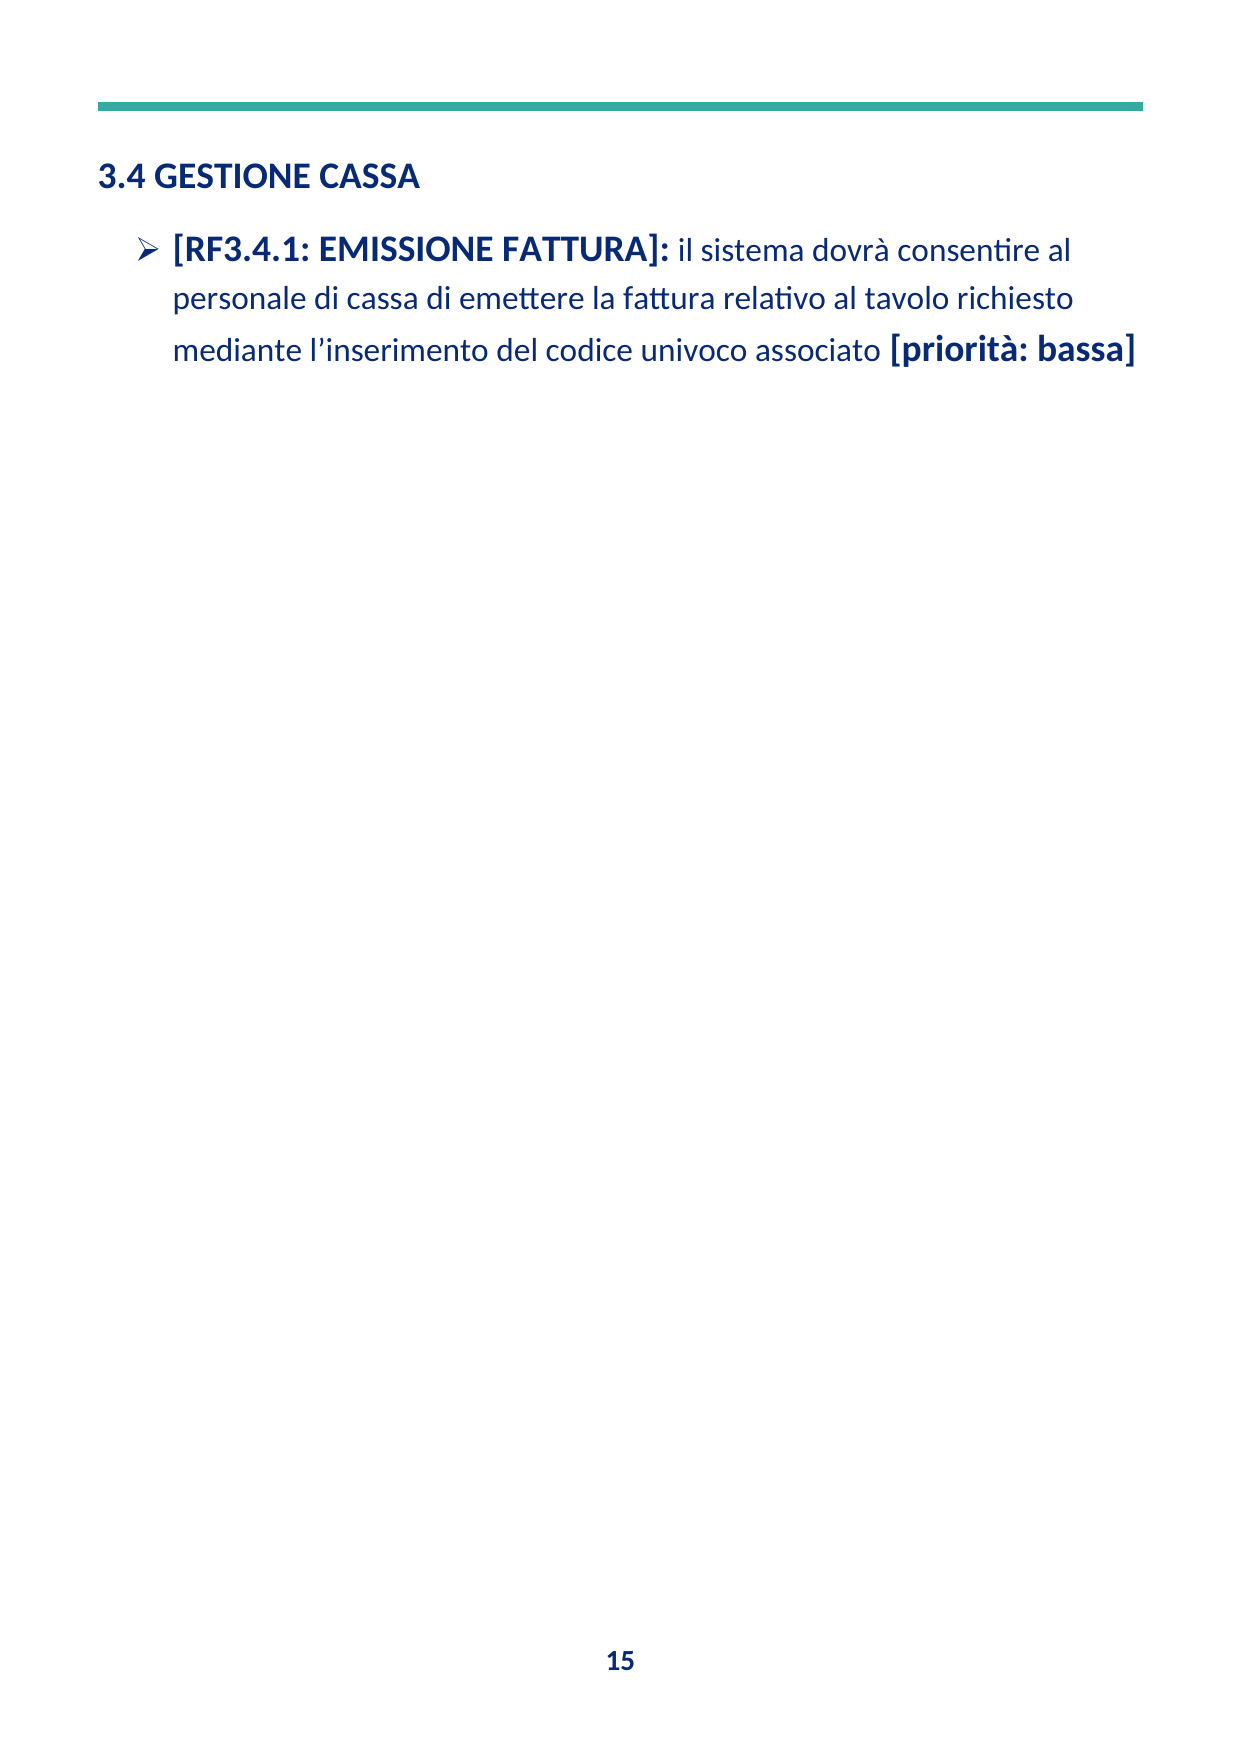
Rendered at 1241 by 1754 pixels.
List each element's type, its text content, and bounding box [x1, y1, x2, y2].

list [RF3.4.1: EMISSIONE FATTURA]: il sistema dovrà consentire al personale di cassa di emettere la fattura relativo al tavolo richiesto mediante l’inserimento del codice univoco associato [priorità: bassa] [135, 225, 1143, 371]
text 3.4 GESTIONE CASSA [97, 152, 1143, 198]
